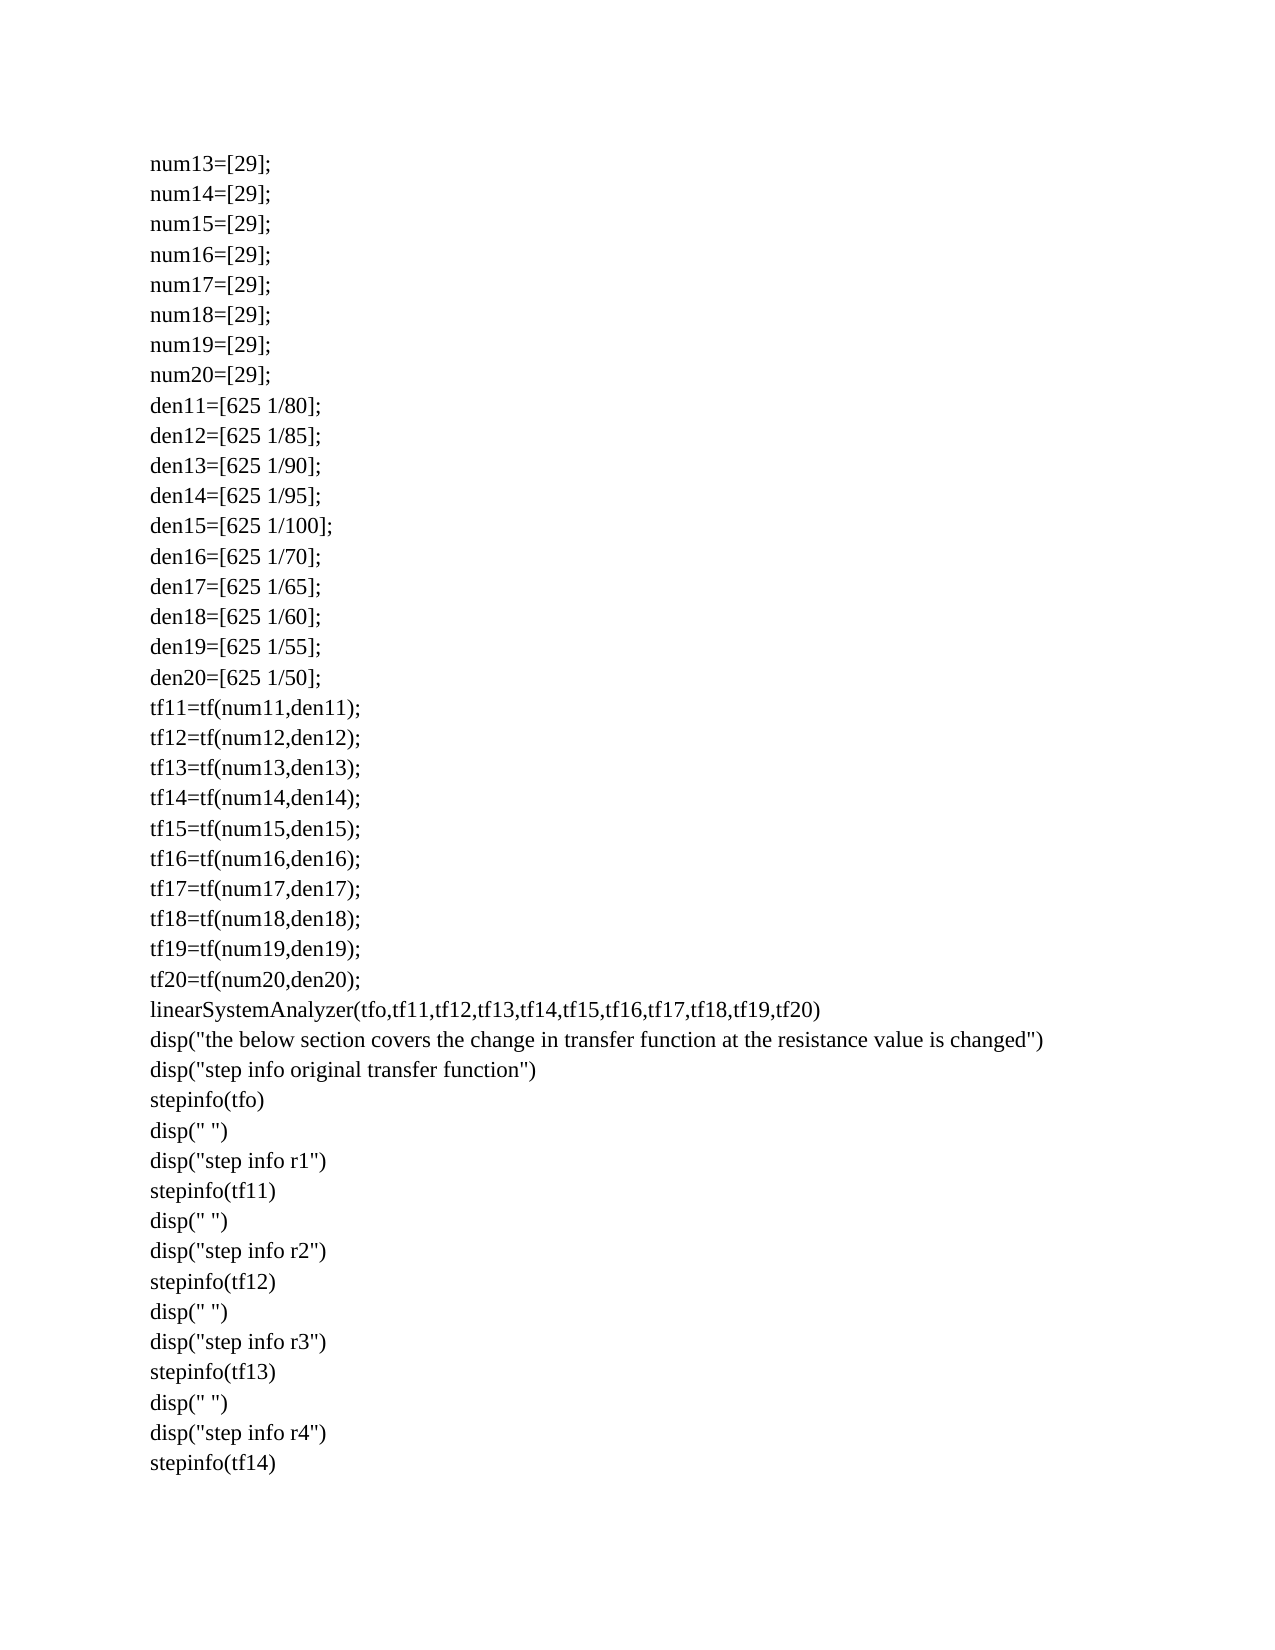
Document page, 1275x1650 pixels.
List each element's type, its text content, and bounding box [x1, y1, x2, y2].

text stepinfo(tf11) [150, 1177, 1125, 1203]
text den14=[625 1/95]; [150, 482, 1125, 509]
text num20=[29]; [150, 361, 1125, 388]
text disp("the below section covers the change in transfer function at the resistance value is changed") [150, 1026, 1125, 1052]
text num13=[29]; [150, 150, 1125, 176]
text tf13=tf(num13,den13); [150, 754, 1125, 781]
text tf19=tf(num19,den19); [150, 935, 1125, 962]
text num18=[29]; [150, 301, 1125, 327]
text disp("step info r1") [150, 1147, 1125, 1173]
text den19=[625 1/55]; [150, 633, 1125, 660]
text den13=[625 1/90]; [150, 452, 1125, 478]
text tf20=tf(num20,den20); [150, 966, 1125, 992]
text disp(" ") [150, 1298, 1125, 1324]
text tf17=tf(num17,den17); [150, 875, 1125, 901]
text tf16=tf(num16,den16); [150, 845, 1125, 871]
text num17=[29]; [150, 271, 1125, 297]
text den15=[625 1/100]; [150, 512, 1125, 539]
text disp(" ") [150, 1117, 1125, 1143]
text tf14=tf(num14,den14); [150, 784, 1125, 811]
text stepinfo(tf14) [150, 1449, 1125, 1475]
text tf12=tf(num12,den12); [150, 724, 1125, 750]
text tf18=tf(num18,den18); [150, 905, 1125, 932]
text num16=[29]; [150, 241, 1125, 267]
text den16=[625 1/70]; [150, 543, 1125, 569]
text stepinfo(tf12) [150, 1268, 1125, 1294]
text den18=[625 1/60]; [150, 603, 1125, 629]
text den12=[625 1/85]; [150, 422, 1125, 448]
text stepinfo(tfo) [150, 1086, 1125, 1113]
text disp(" ") [150, 1388, 1125, 1415]
text disp("step info r4") [150, 1419, 1125, 1445]
text tf15=tf(num15,den15); [150, 814, 1125, 841]
text disp("step info r2") [150, 1237, 1125, 1264]
text disp("step info original transfer function") [150, 1056, 1125, 1083]
text den11=[625 1/80]; [150, 392, 1125, 418]
text disp("step info r3") [150, 1328, 1125, 1354]
text den20=[625 1/50]; [150, 663, 1125, 690]
text stepinfo(tf13) [150, 1358, 1125, 1385]
text den17=[625 1/65]; [150, 573, 1125, 599]
text tf11=tf(num11,den11); [150, 694, 1125, 720]
text num14=[29]; [150, 180, 1125, 207]
text linearSystemAnalyzer(tfo,tf11,tf12,tf13,tf14,tf15,tf16,tf17,tf18,tf19,tf20) [150, 996, 1125, 1022]
text num15=[29]; [150, 210, 1125, 237]
text num19=[29]; [150, 331, 1125, 358]
text disp(" ") [150, 1207, 1125, 1234]
